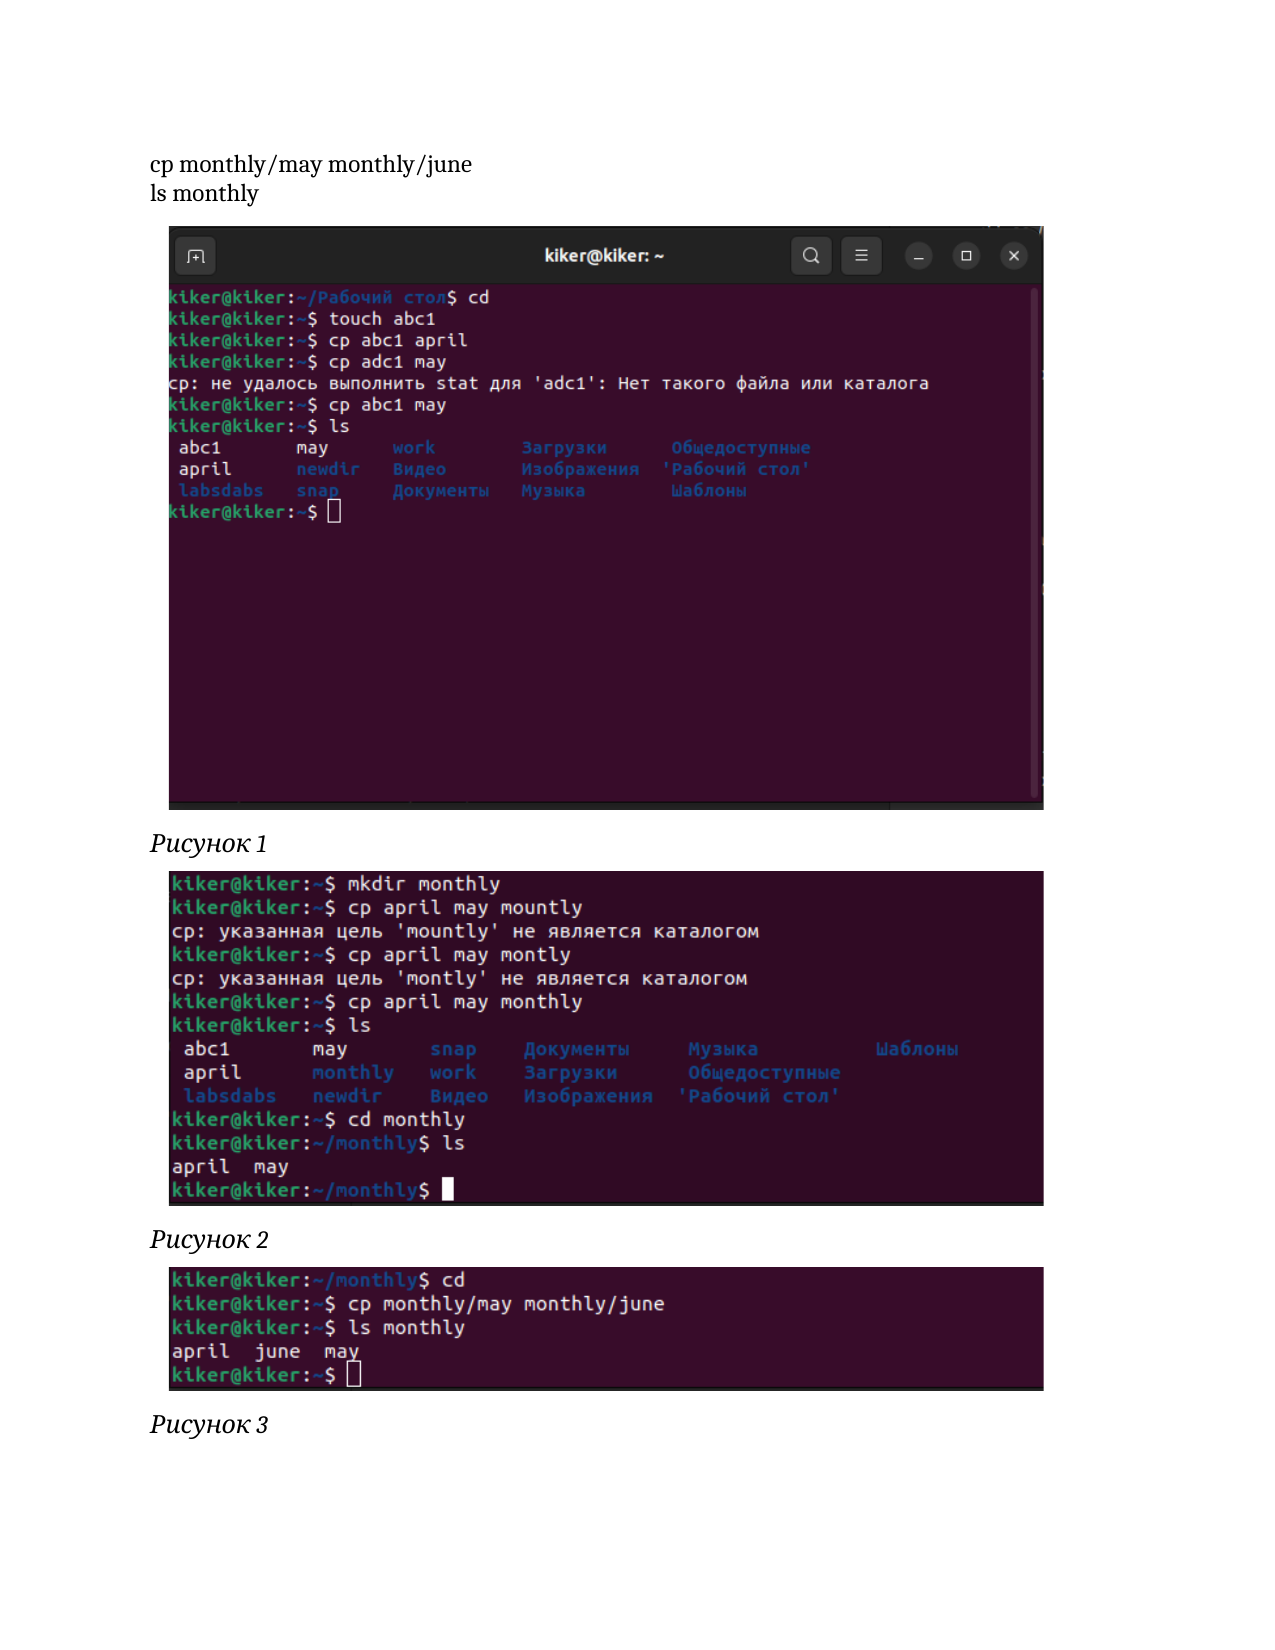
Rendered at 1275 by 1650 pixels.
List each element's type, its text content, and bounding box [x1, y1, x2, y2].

text Рисунок 3 [150, 1411, 1125, 1440]
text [150, 150, 1125, 207]
text Рисунок 1 [150, 830, 1125, 859]
picture [168, 871, 1044, 1206]
text Рисунок 2 [150, 1226, 1125, 1255]
picture [168, 1267, 1044, 1391]
picture [168, 226, 1044, 810]
